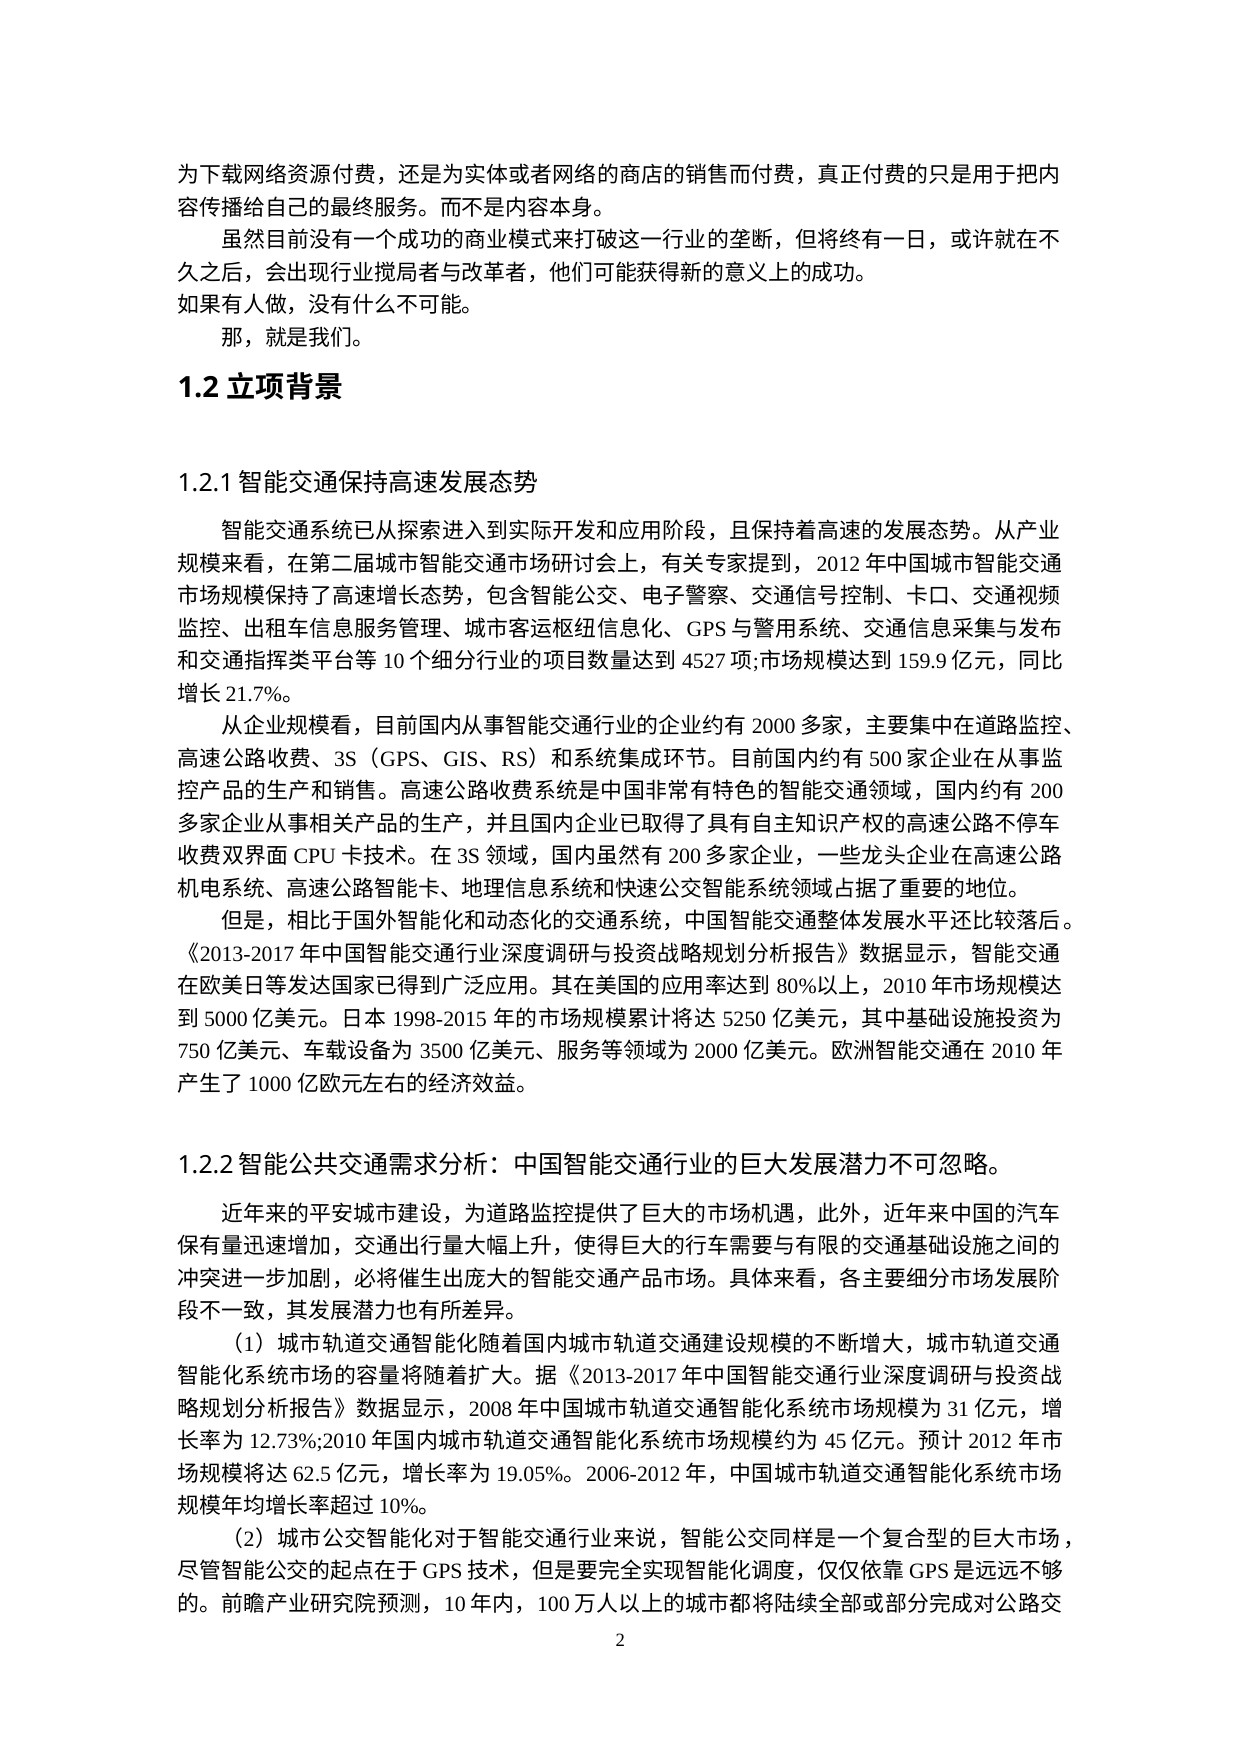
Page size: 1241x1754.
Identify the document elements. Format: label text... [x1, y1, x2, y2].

text 如果有人做，没有什么不可能。 [177, 287, 1063, 319]
text 智能交通系统已从探索进入到实际开发和应用阶段，且保持着高速的发展态势。从产业规模来看，在第二届城市智能交通市场研讨会上，有关专家提到，2012年中国城市智能交通市场规模保持了高速增长态势，包含智能公交、电子警察、交通信号控制、卡口、交通视频监控、出租车信息服务管理、城市客运枢纽信息化、GPS与警用系统、交通信息采集与发布和交通指挥类平台等10个细分行业的项目数量达到4527项;市场规模达到159.9亿元，同比增长21.7%。 [177, 513, 1063, 708]
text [177, 1521, 1063, 1618]
text 1.2.1智能交通保持高速发展态势 [177, 448, 1063, 513]
text 从企业规模看，目前国内从事智能交通行业的企业约有2000多家，主要集中在道路监控、高速公路收费、3S（GPS、GIS、RS）和系统集成环节。目前国内约有500家企业在从事监控产品的生产和销售。高速公路收费系统是中国非常有特色的智能交通领域，国内约有200多家企业从事相关产品的生产，并且国内企业已取得了具有自主知识产权的高速公路不停车收费双界面CPU卡技术。在3S领域，国内虽然有200多家企业，一些龙头企业在高速公路机电系统、高速公路智能卡、地理信息系统和快速公交智能系统领域占据了重要的地位。 [177, 708, 1063, 903]
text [177, 157, 1063, 222]
text 那，就是我们。 [177, 319, 1063, 352]
text 虽然目前没有一个成功的商业模式来打破这一行业的垄断，但将终有一日，或许就在不久之后，会出现行业搅局者与改革者，他们可能获得新的意义上的成功。 [177, 222, 1063, 287]
text （1）城市轨道交通智能化随着国内城市轨道交通建设规模的不断增大，城市轨道交通智能化系统市场的容量将随着扩大。据《2013-2017年中国智能交通行业深度调研与投资战略规划分析报告》数据显示，2008年中国城市轨道交通智能化系统市场规模为31亿元，增长率为12.73%;2010年国内城市轨道交通智能化系统市场规模约为45亿元。预计2012 年市场规模将达62.5亿元，增长率为19.05%。2006-2012年，中国城市轨道交通智能化系统市场规模年均增长率超过10%。 [177, 1326, 1063, 1521]
text 但是，相比于国外智能化和动态化的交通系统，中国智能交通整体发展水平还比较落后。《2013-2017年中国智能交通行业深度调研与投资战略规划分析报告》数据显示，智能交通在欧美日等发达国家已得到广泛应用。其在美国的应用率达到80%以上，2010年市场规模达到5000亿美元。日本 1998-2015 年的市场规模累计将达 5250 亿美元，其中基础设施投资为 750 亿美元、车载设备为 3500 亿美元、服务等领域为2000 亿美元。欧洲智能交通在 2010 年产生了 1000 亿欧元左右的经济效益。 [177, 903, 1063, 1098]
text 1.2 立项背景 [177, 352, 1063, 417]
text 1.2.2智能公共交通需求分析：中国智能交通行业的巨大发展潜力不可忽略。 [177, 1131, 1063, 1196]
text 近年来的平安城市建设，为道路监控提供了巨大的市场机遇，此外，近年来中国的汽车保有量迅速增加，交通出行量大幅上升，使得巨大的行车需要与有限的交通基础设施之间的冲突进一步加剧，必将催生出庞大的智能交通产品市场。具体来看，各主要细分市场发展阶段不一致，其发展潜力也有所差异。 [177, 1196, 1063, 1326]
